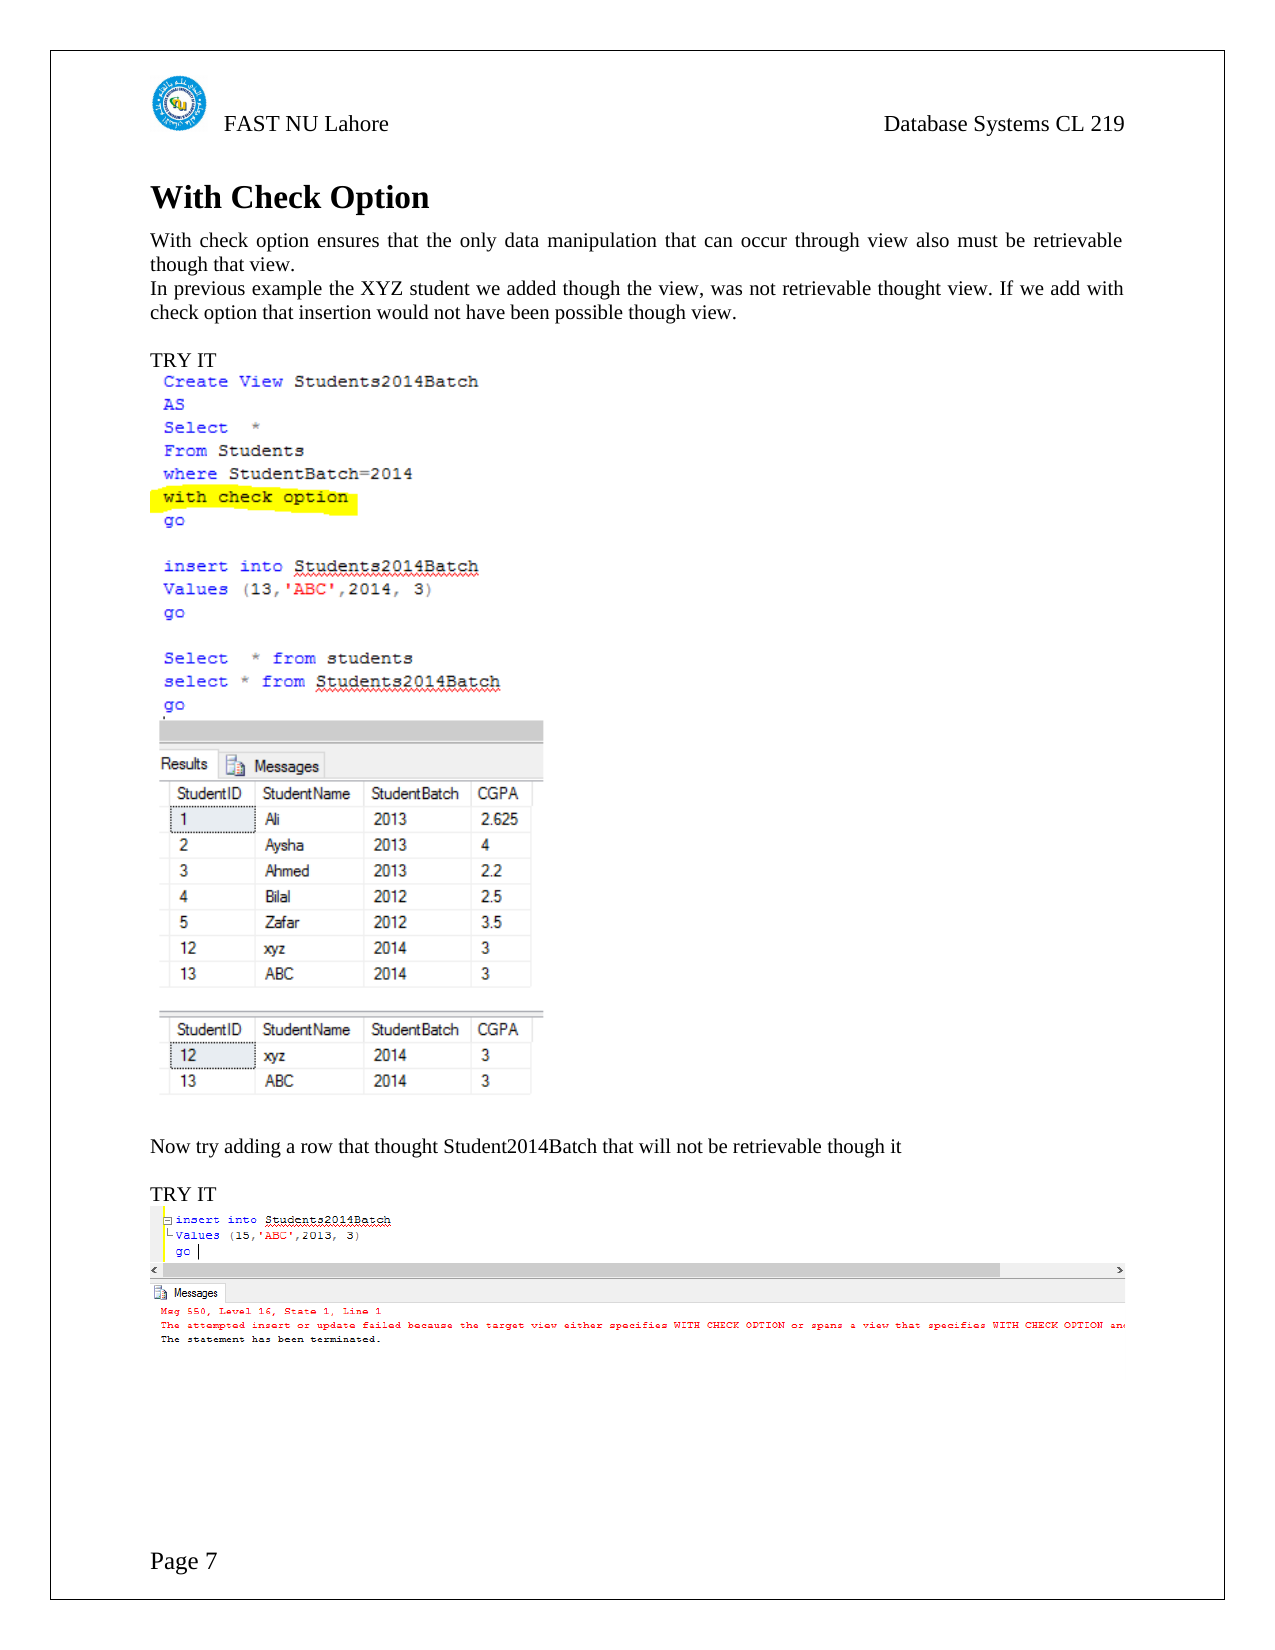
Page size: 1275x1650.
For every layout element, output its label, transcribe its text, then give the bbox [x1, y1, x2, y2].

picture [150, 75, 208, 132]
picture [150, 372, 544, 1110]
subtitle With Check Option [150, 177, 1125, 215]
text Now try adding a row that thought Student2014Batch that will not be retrievable though it [150, 1134, 1125, 1158]
text With check option ensures that the only data manipulation that can occur through view also must be retrievable though that view. [150, 228, 1125, 276]
text TRY IT [150, 1182, 1125, 1206]
text TRY IT [150, 348, 1125, 372]
text In previous example the XYZ student we added though the view, was not retrievable thought view. If we add with check option that insertion would not have been possible though view. [150, 276, 1125, 324]
picture [150, 1206, 1125, 1380]
